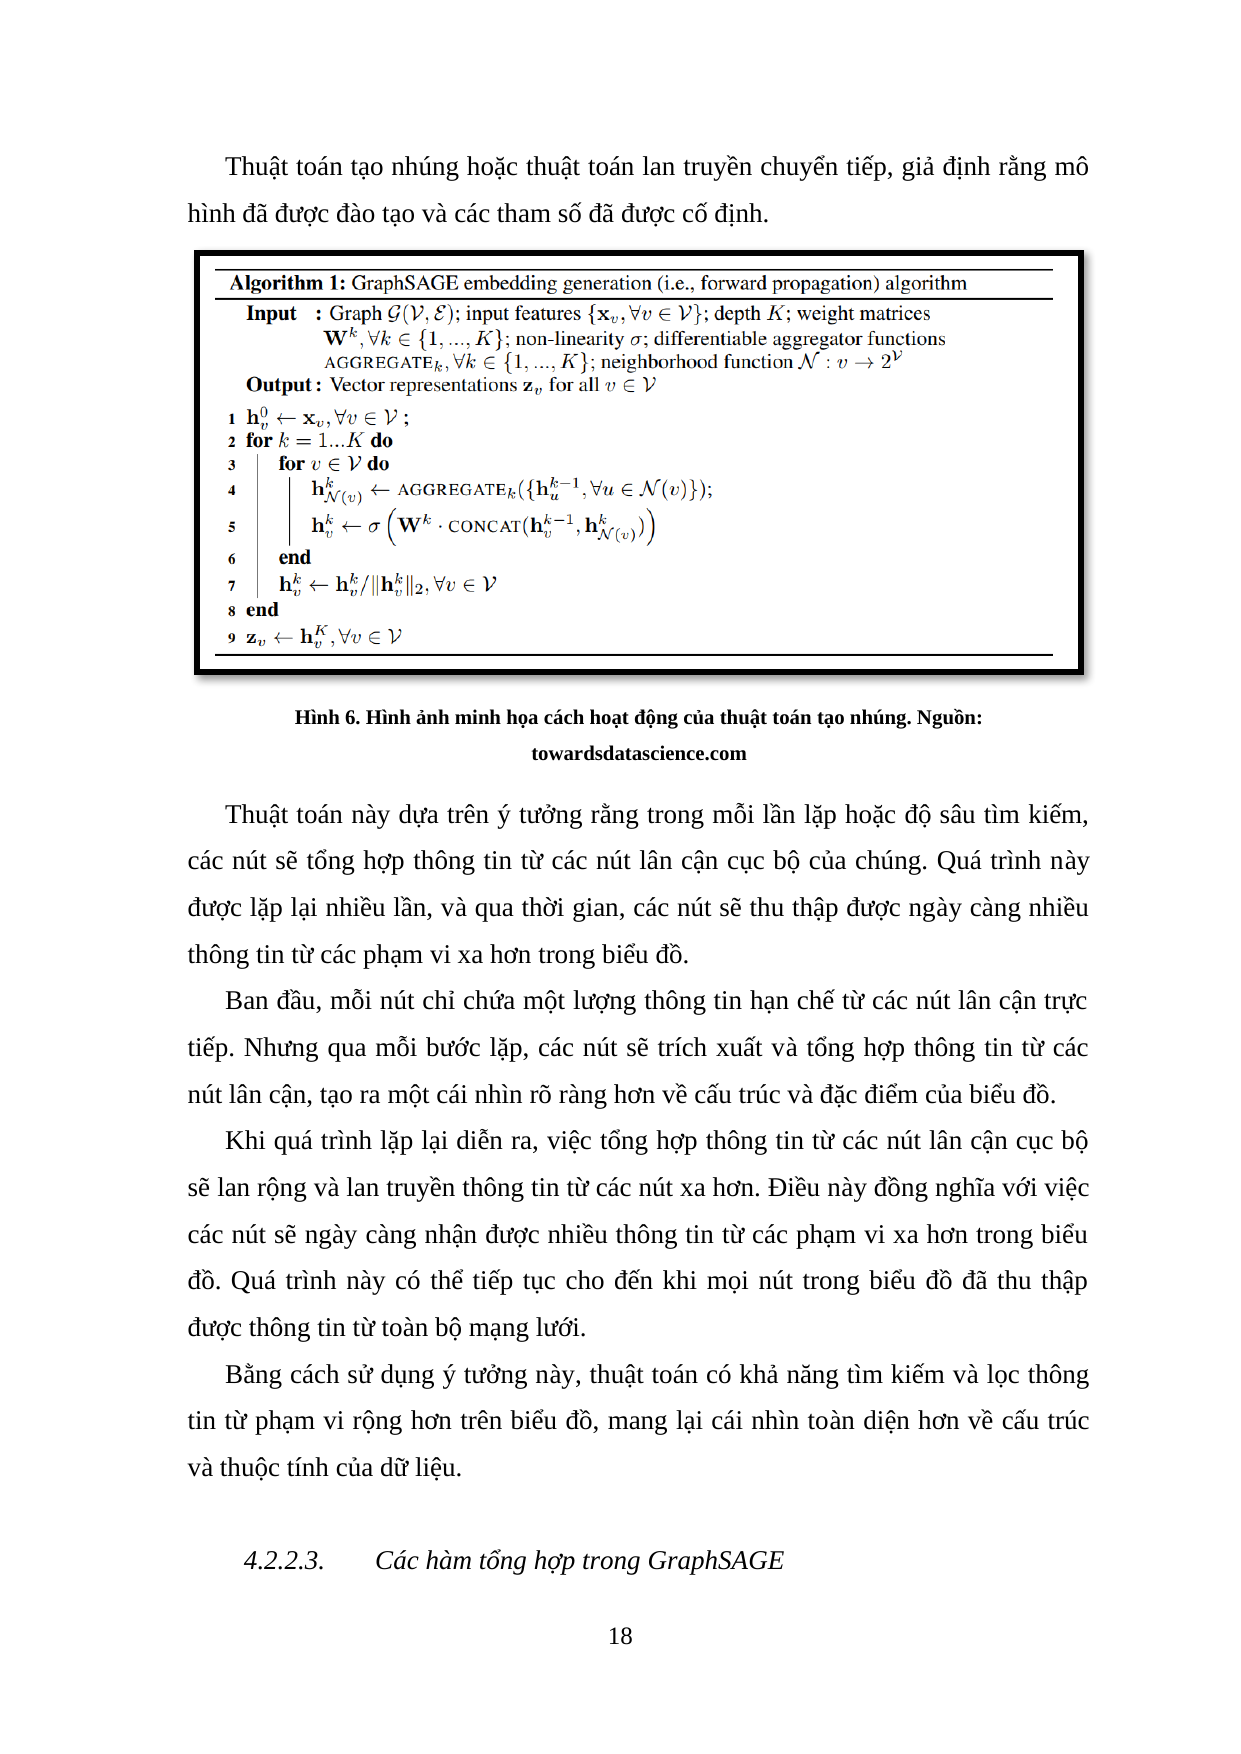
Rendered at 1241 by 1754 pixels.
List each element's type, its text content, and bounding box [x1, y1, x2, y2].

text Ban đầu, mỗi nút chỉ chứa một lượng thông tin hạn chế từ các nút lân cận trực tiếp. Nhưng qua mỗi bước lặp, các nút sẽ trích xuất và tổng hợp thông tin từ các nút lân cận, tạo ra một cái nhìn rõ ràng hơn về cấu trúc và đặc điểm của biểu đồ. [187, 984, 1090, 1109]
text Thuật toán tạo nhúng hoặc thuật toán lan truyền chuyển tiếp, giả định rằng mô hình đã được đào tạo và các tham số đã được cố định. [187, 150, 1090, 228]
text Hình 6. Hình ảnh minh họa cách hoạt động của thuật toán tạo nhúng. Nguồn: towardsdatascience.com [187, 705, 1090, 765]
list Các hàm tổng hợp trong GraphSAGE [244, 1544, 1090, 1576]
text Thuật toán này dựa trên ý tưởng rằng trong mỗi lần lặp hoặc độ sâu tìm kiếm, các nút sẽ tổng hợp thông tin từ các nút lân cận cục bộ của chúng. Quá trình này được lặp lại nhiều lần, và qua thời gian, các nút sẽ thu thập được ngày càng nhiều thông tin từ các phạm vi xa hơn trong biểu đồ. [187, 798, 1090, 969]
text Bằng cách sử dụng ý tưởng này, thuật toán có khả năng tìm kiếm và lọc thông tin từ phạm vi rộng hơn trên biểu đồ, mang lại cái nhìn toàn diện hơn về cấu trúc và thuộc tính của dữ liệu. [187, 1358, 1090, 1482]
picture [200, 256, 1078, 669]
text Khi quá trình lặp lại diễn ra, việc tổng hợp thông tin từ các nút lân cận cục bộ sẽ lan rộng và lan truyền thông tin từ các nút xa hơn. Điều này đồng nghĩa với việc các nút sẽ ngày càng nhận được nhiều thông tin từ các phạm vi xa hơn trong biểu đồ. Quá trình này có thể tiếp tục cho đến khi mọi nút trong biểu đồ đã thu thập được thông tin từ toàn bộ mạng lưới. [187, 1124, 1090, 1342]
